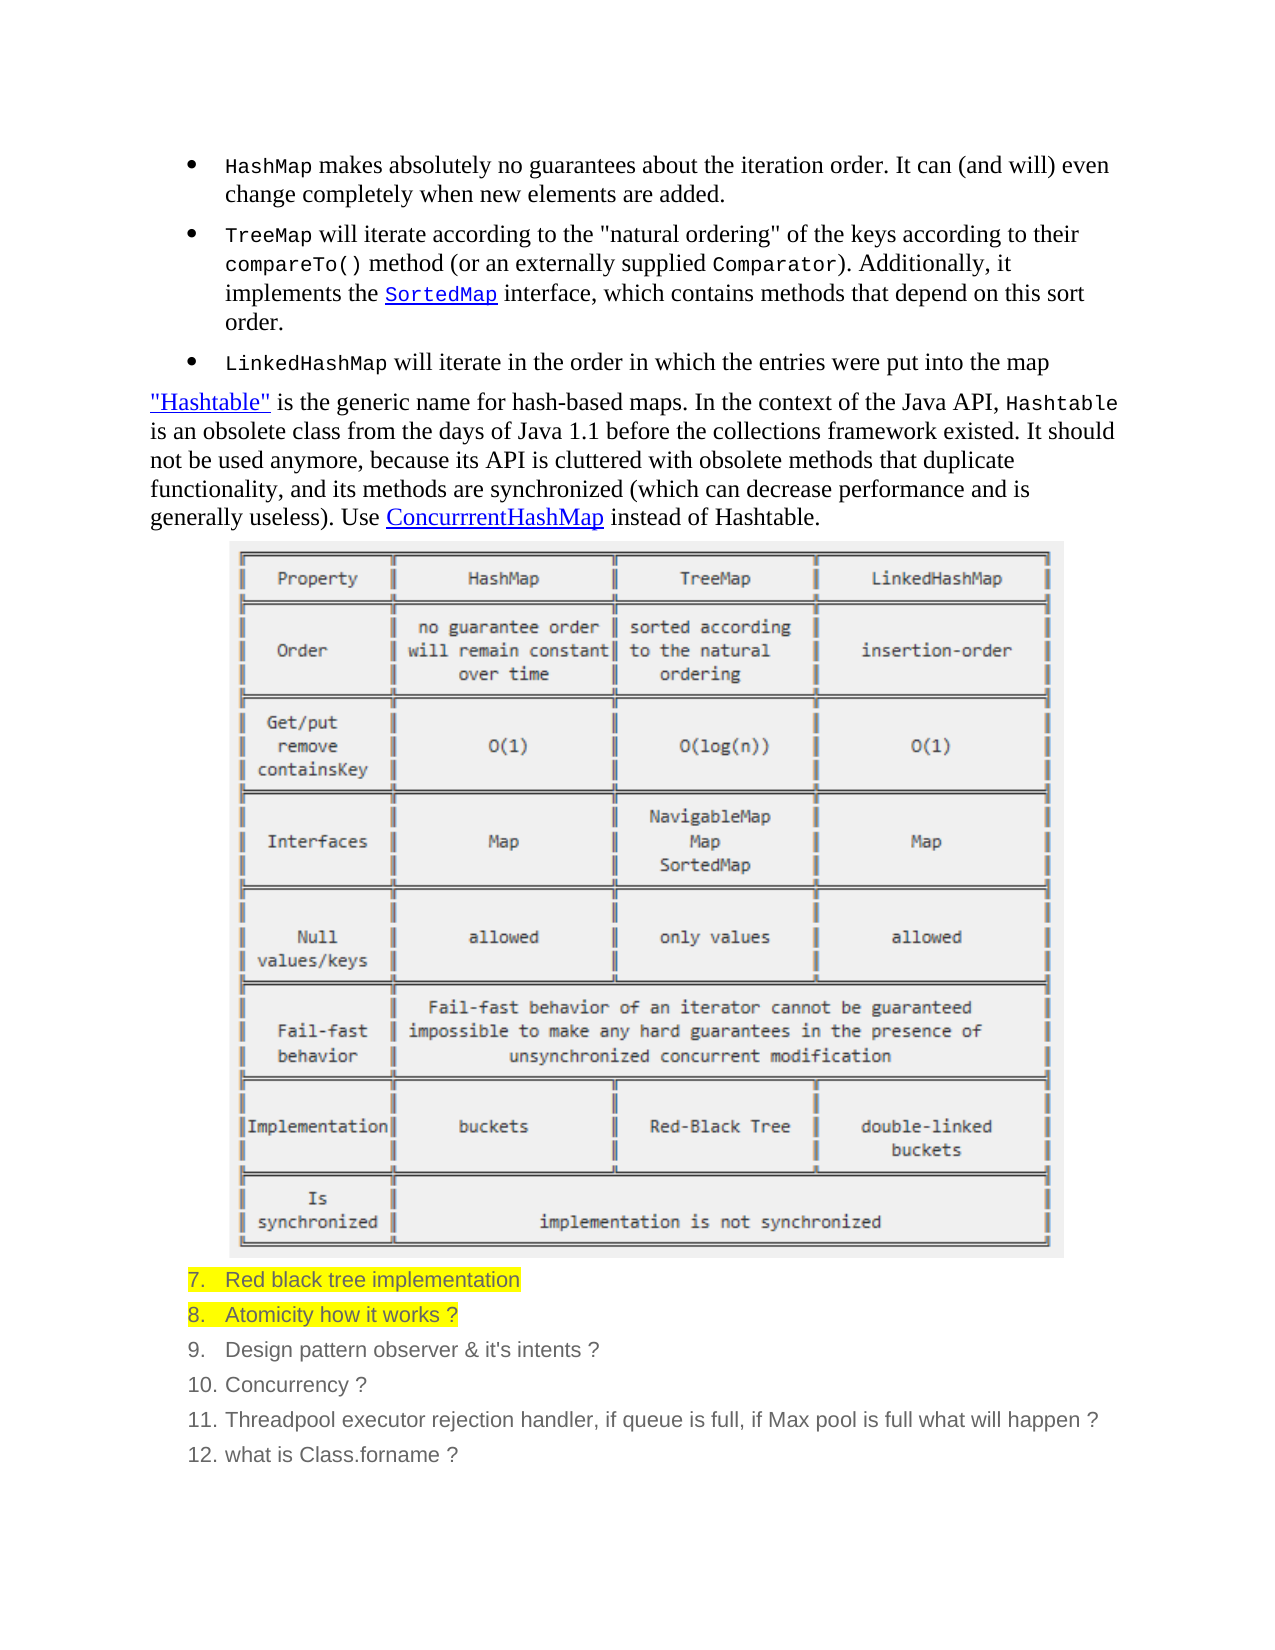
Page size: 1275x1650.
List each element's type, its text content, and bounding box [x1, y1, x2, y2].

list Concurrency ? [187, 1362, 1125, 1397]
list Design pattern observer & it's intents ? [187, 1327, 1125, 1362]
list HashMap makes absolutely no guarantees about the iteration order. It can (and will) even change completely when new elements are added. [187, 150, 1125, 208]
list LinkedHashMap will iterate in the order in which the entries were put into the map [187, 347, 1125, 376]
list TreeMap will iterate according to the "natural ordering" of the keys according to their compareTo() method (or an externally supplied Comparator). Additionally, it implements the SortedMap interface, which contains methods that depend on this sort order. [187, 219, 1125, 336]
picture [225, 541, 1064, 1258]
list Red black tree implementation [187, 1257, 1125, 1292]
text "Hashtable" is the generic name for hash-based maps. In the context of the Java API, Hashtable is an obsolete class from the days of Java 1.1 before the collections framework existed. It should not be used anymore, because its API is cluttered with obsolete methods that duplicate functionality, and its methods are synchronized (which can decrease performance and is generally useless). Use ConcurrrentHashMap instead of Hashtable. [150, 387, 1125, 531]
list what is Class.forname ? [187, 1432, 1125, 1467]
list Atomicity how it works ? [187, 1292, 1125, 1327]
list Threadpool executor rejection handler, if queue is full, if Max pool is full what will happen ? [187, 1397, 1125, 1432]
